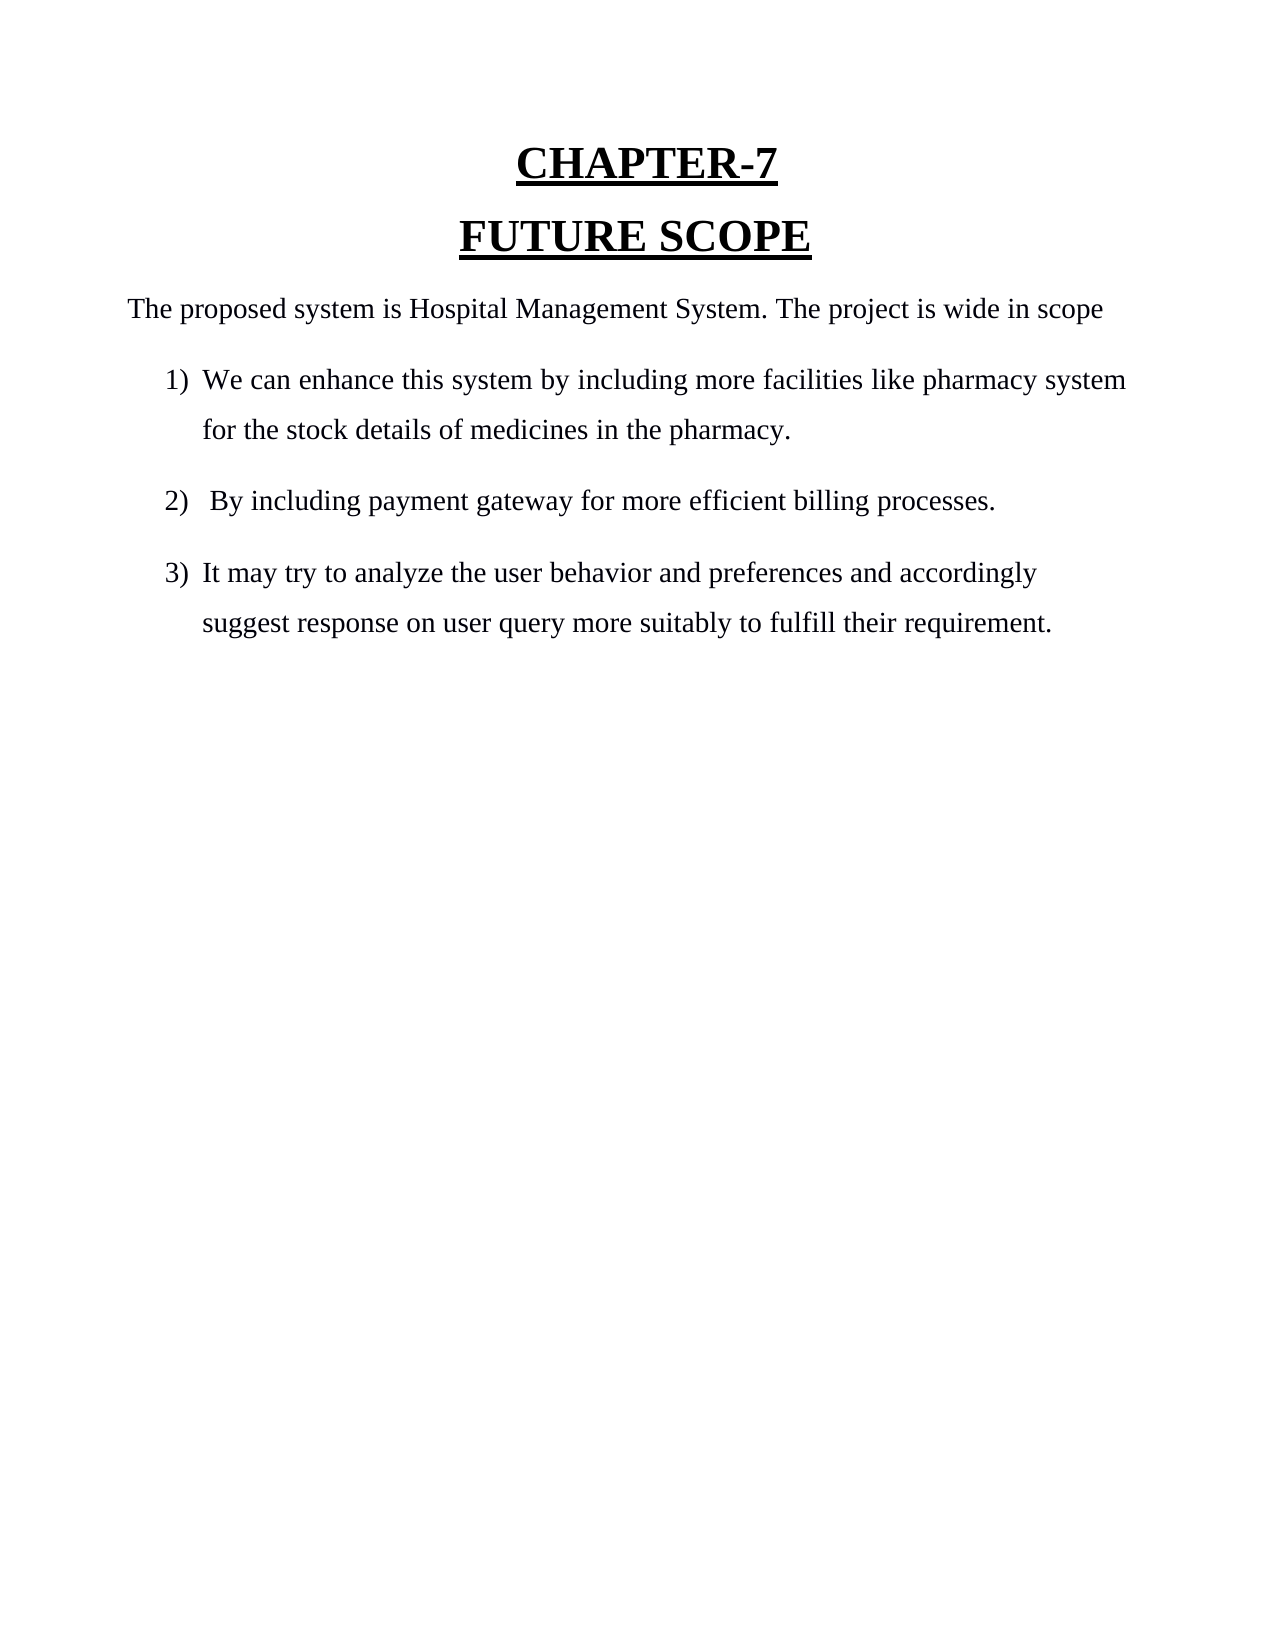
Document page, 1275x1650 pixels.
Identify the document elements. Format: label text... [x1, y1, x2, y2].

list It may try to analyze the user behavior and preferences and accordingly suggest response on user query more suitably to fulfill their requirement. [164, 555, 1131, 638]
text The proposed system is Hospital Management System. The project is wide in scope [127, 291, 1181, 324]
subtitle CHAPTER-7 FUTURE SCOPE [459, 135, 812, 255]
list By including payment gateway for more efficient billing processes. [164, 483, 1181, 517]
list We can enhance this system by including more facilities like pharmacy system for the stock details of medicines in the pharmacy. [164, 362, 1130, 446]
